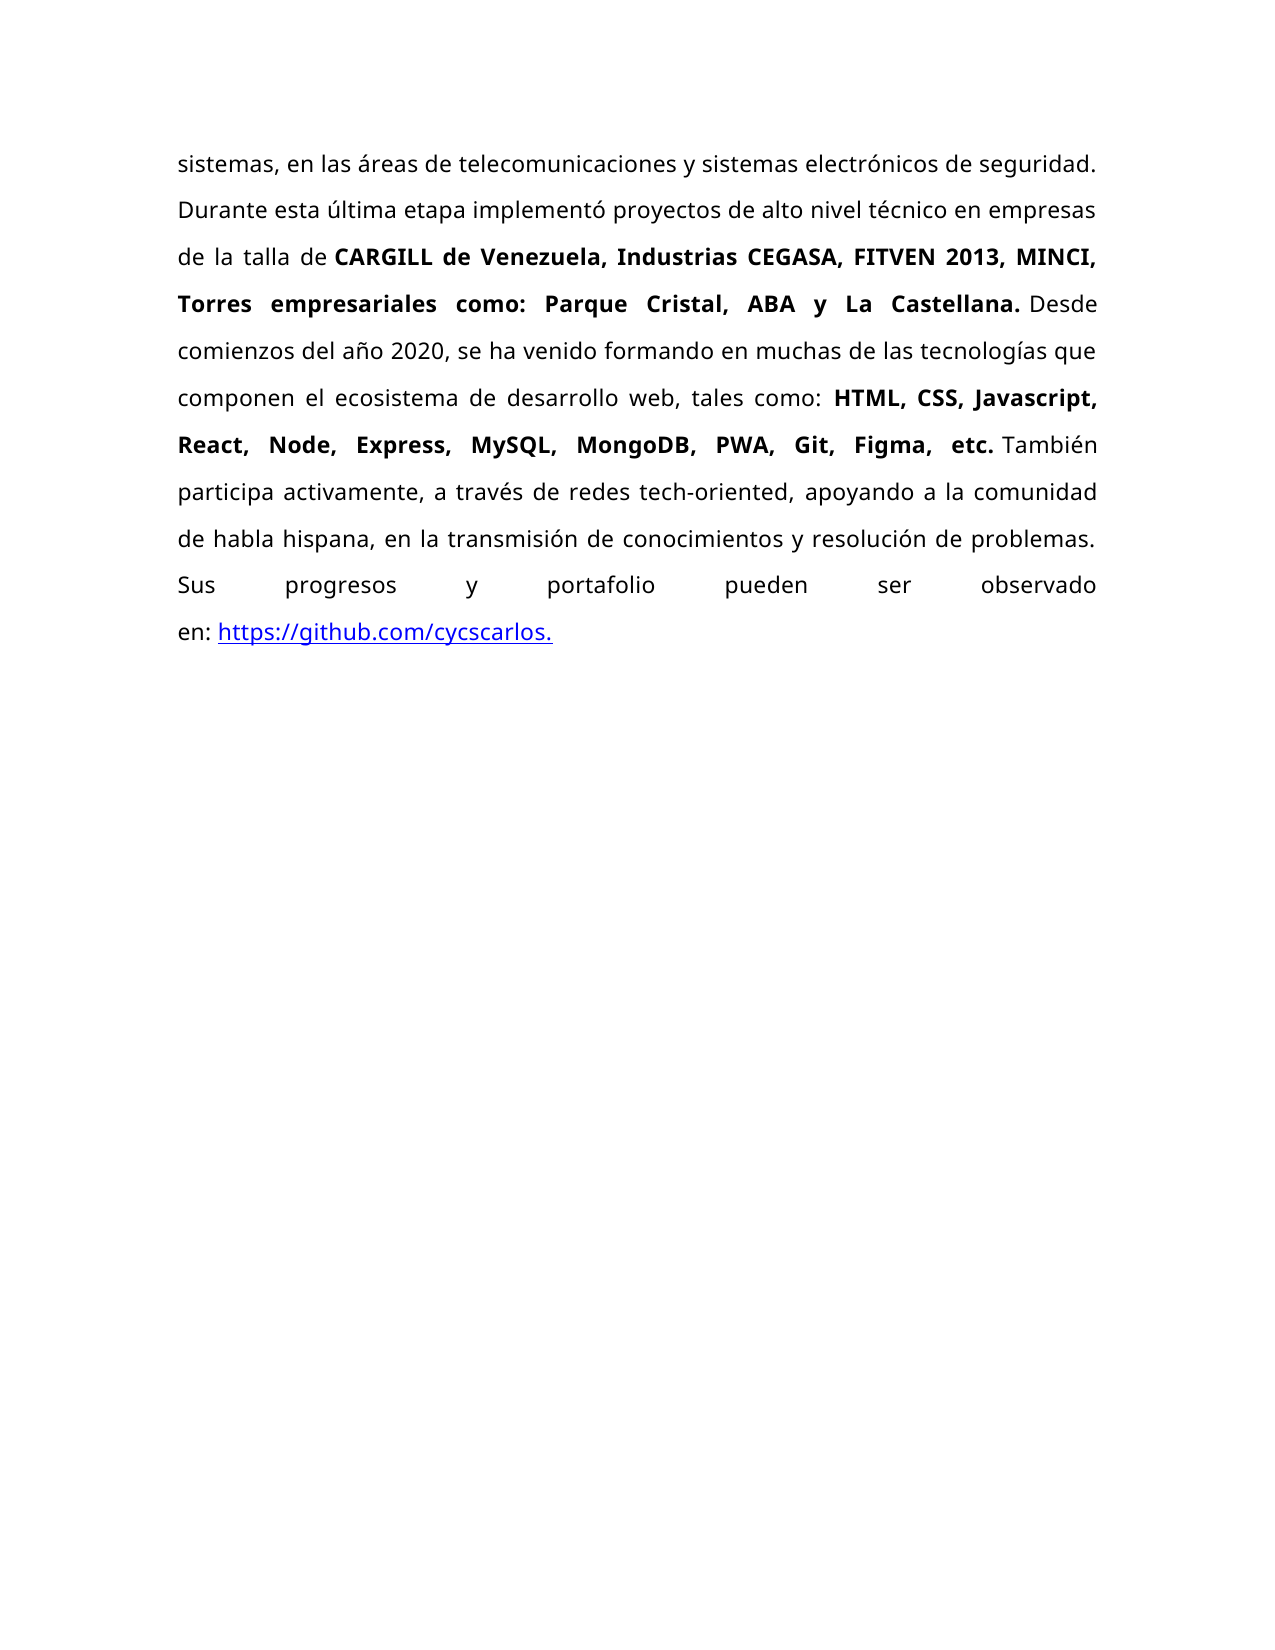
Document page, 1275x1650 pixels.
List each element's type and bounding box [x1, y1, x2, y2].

text [177, 148, 1098, 648]
